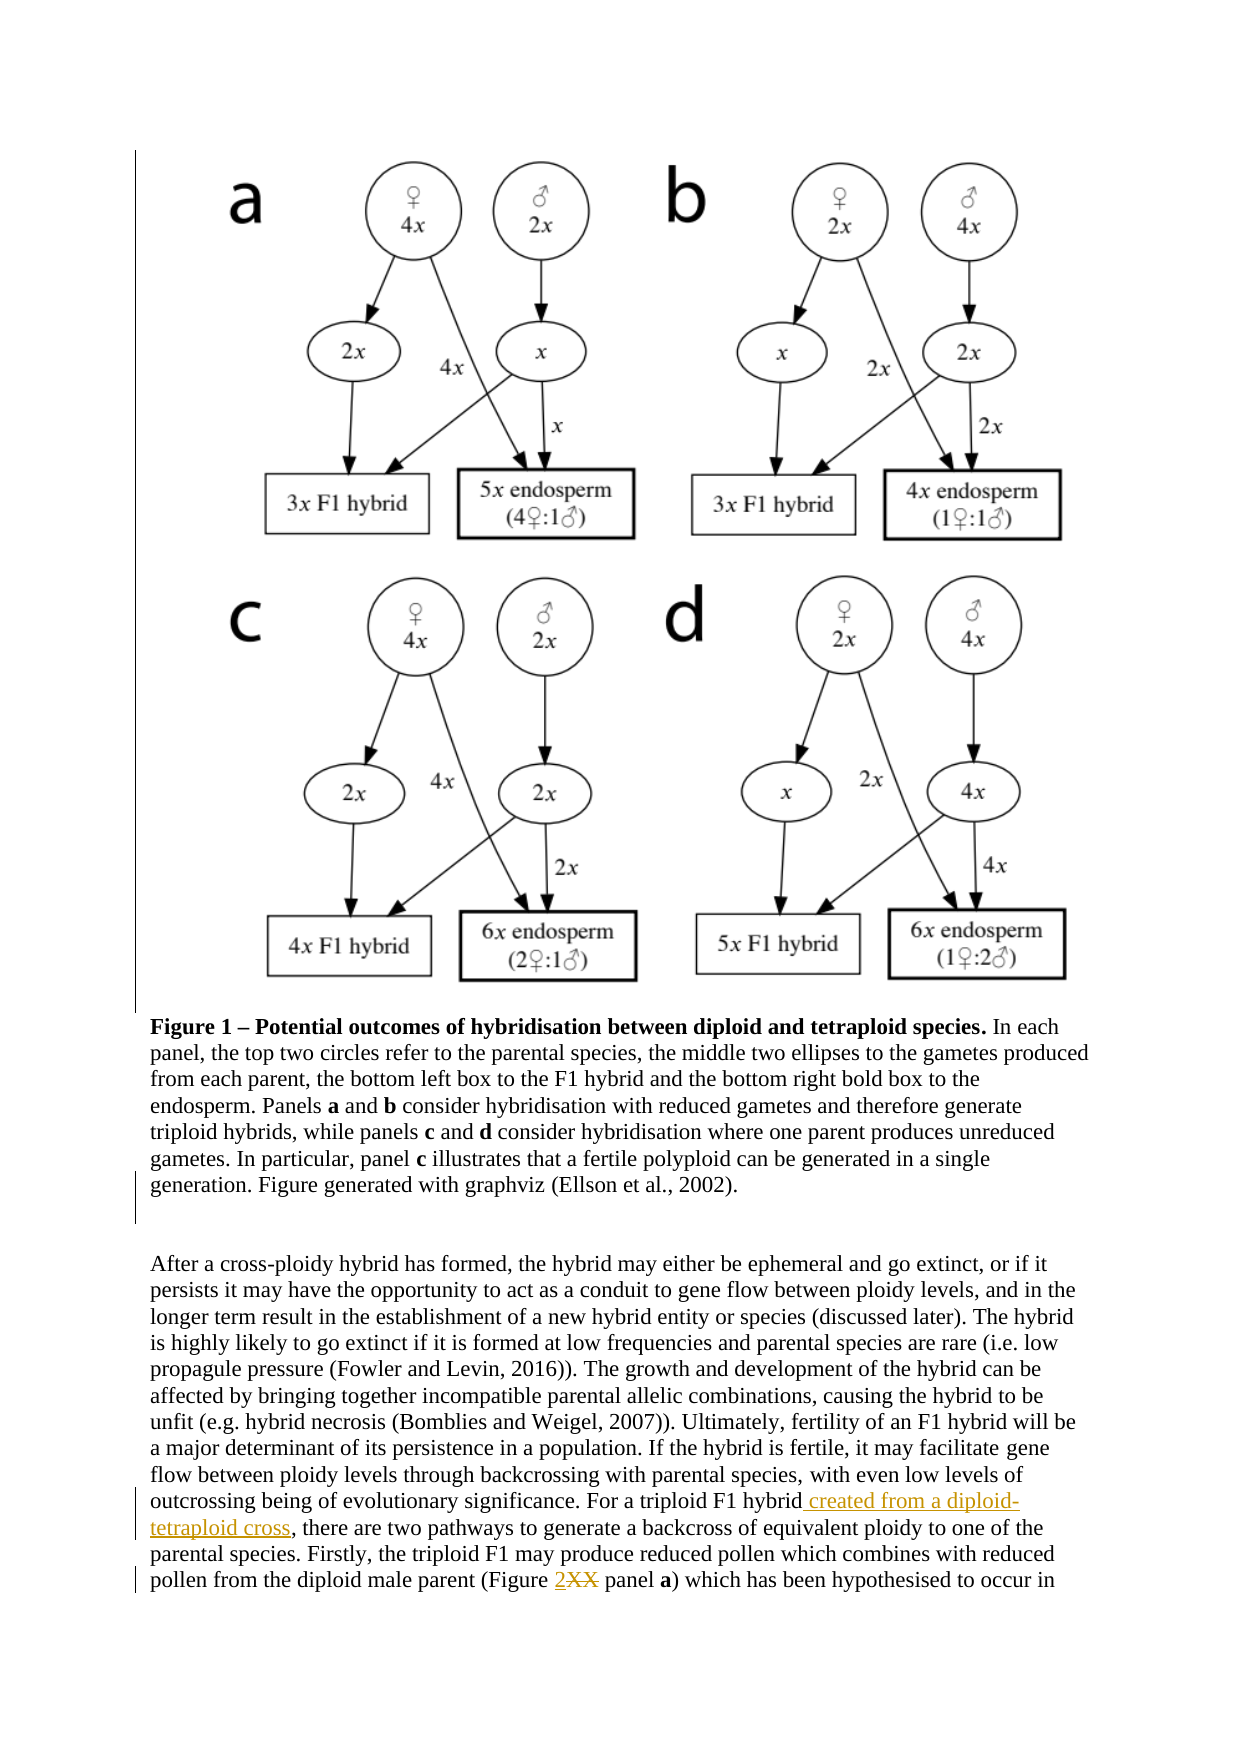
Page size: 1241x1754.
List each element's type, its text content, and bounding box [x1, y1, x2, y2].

text Figure 1 – Potential outcomes of hybridisation between diploid and tetraploid species. In each panel, the top two circles refer to the parental species, the middle two ellipses to the gametes produced from each parent, the bottom left box to the F1 hybrid and the bottom right bold box to the endosperm. Panels a and b consider hybridisation with reduced gametes and therefore generate triploid hybrids, while panels c and d consider hybridisation where one parent produces unreduced gametes. In particular, panel c illustrates that a fertile polyploid can be generated in a single generation. Figure generated with graphviz (Ellson et al., 2002). [150, 1013, 1090, 1197]
